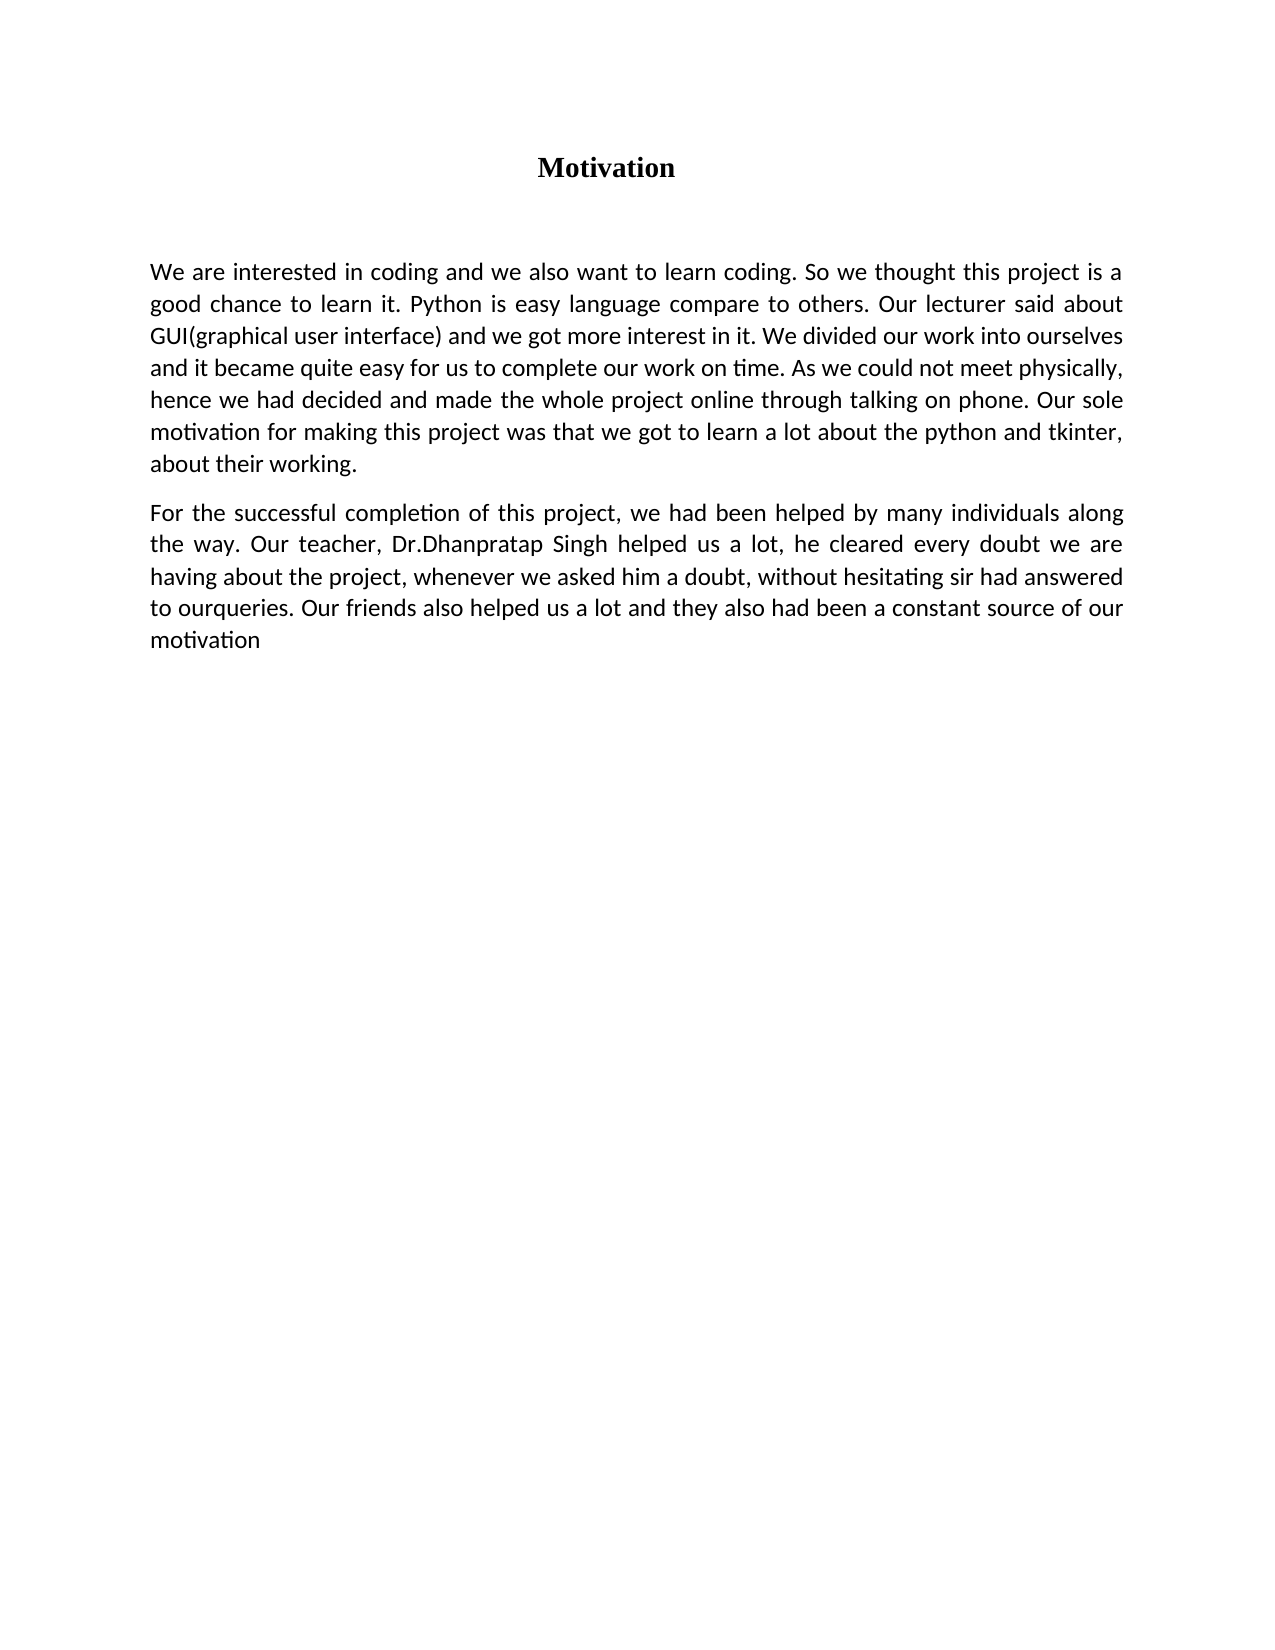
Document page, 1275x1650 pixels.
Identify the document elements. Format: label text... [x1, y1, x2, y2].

text Motivation [150, 150, 1125, 183]
text For the successful completion of this project, we had been helped by many individuals along the way. Our teacher, Dr.Dhanpratap Singh helped us a lot, he cleared every doubt we are having about the project, whenever we asked him a doubt, without hesitating sir had answered to ourqueries. Our friends also helped us a lot and they also had been a constant source of our motivation [150, 497, 1125, 655]
text We are interested in coding and we also want to learn coding. So we thought this project is a good chance to learn it. Python is easy language compare to others. Our lecturer said about GUI(graphical user interface) and we got more interest in it. We divided our work into ourselves and it became quite easy for us to complete our work on time. As we could not meet physically, hence we had decided and made the whole project online through talking on phone. Our sole motivation for making this project was that we got to learn a lot about the python and tkinter, about their working. [150, 256, 1125, 478]
